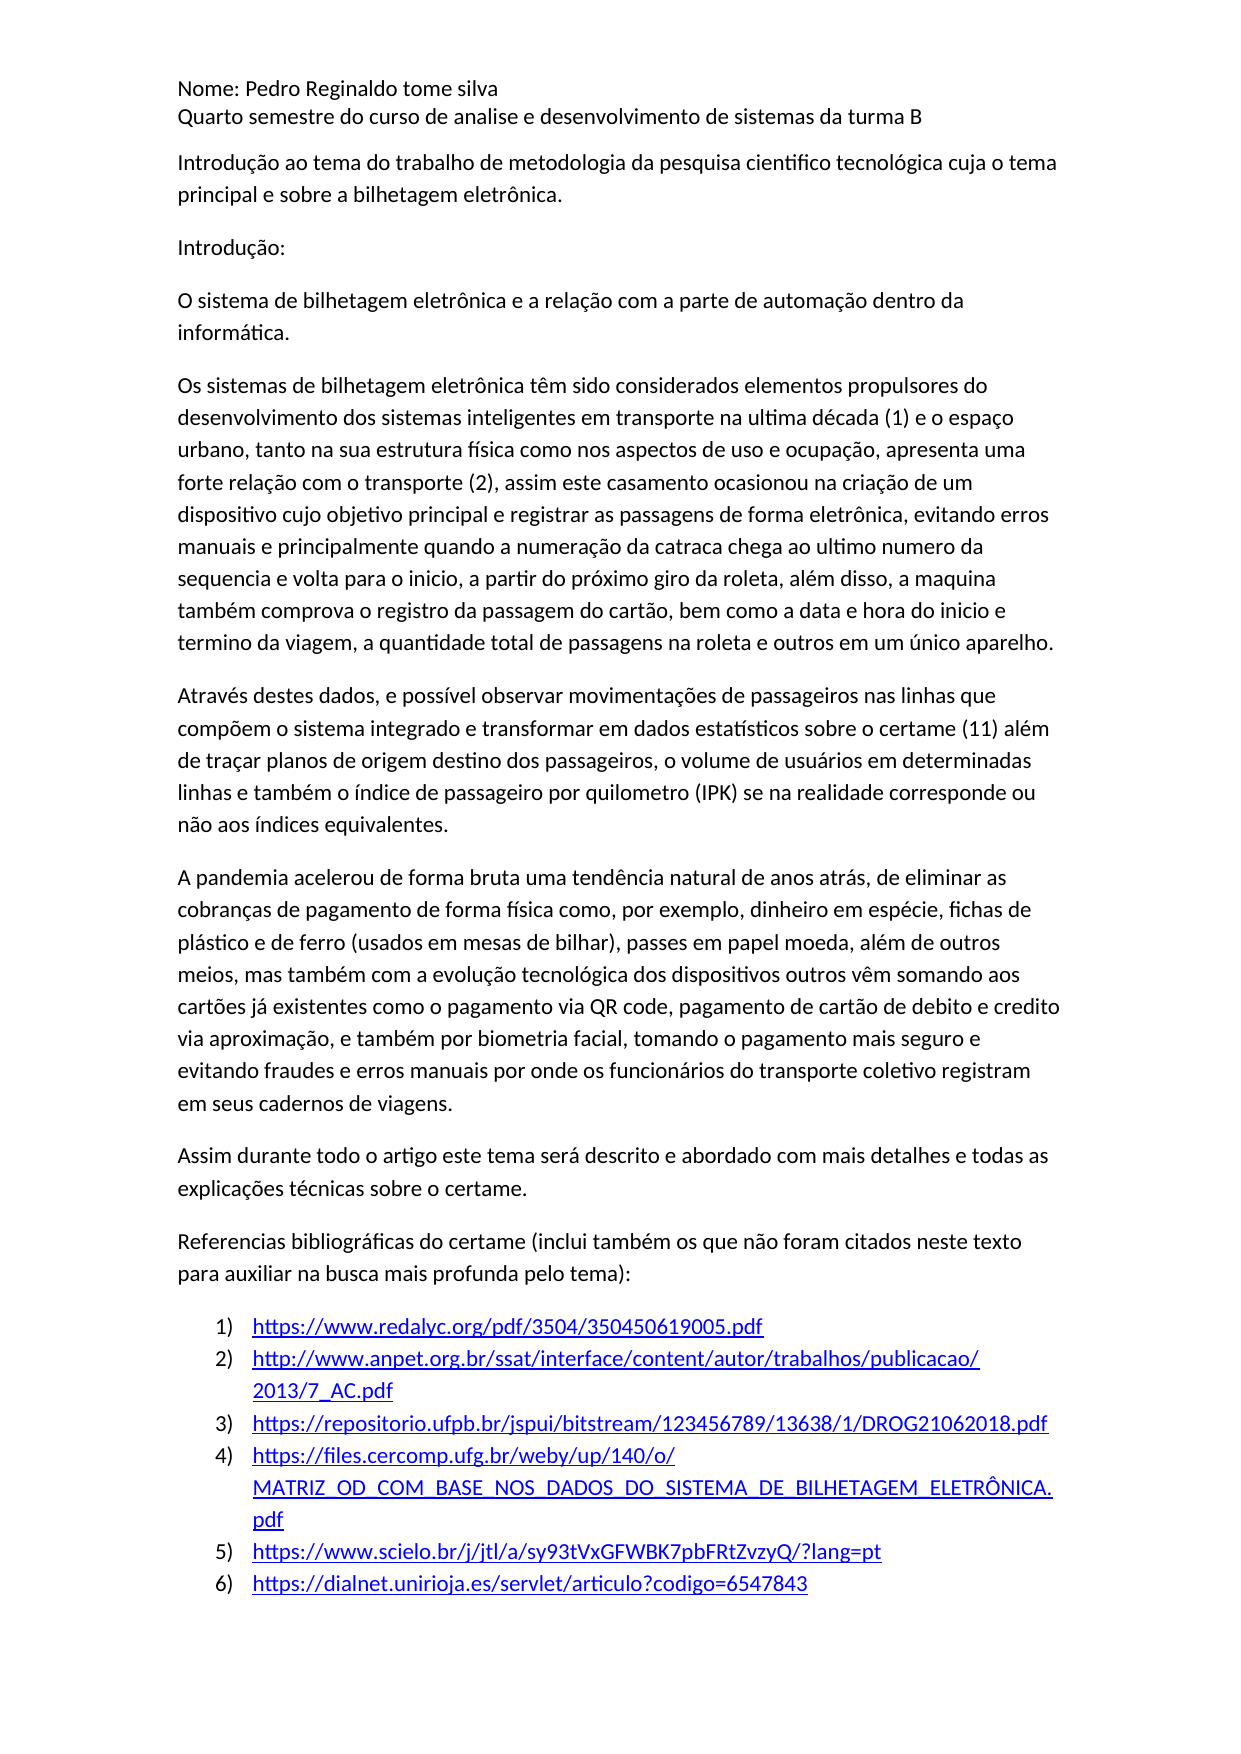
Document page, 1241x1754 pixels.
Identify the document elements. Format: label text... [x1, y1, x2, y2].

list https://www.scielo.br/j/jtl/a/sy93tVxGFWBK7pbFRtZvzyQ/?lang=pt [215, 1537, 1063, 1565]
text Introdução ao tema do trabalho de metodologia da pesquisa cientifico tecnológica cuja o tema principal e sobre a bilhetagem eletrônica. [177, 148, 1063, 208]
list https://www.redalyc.org/pdf/3504/350450619005.pdf [215, 1312, 1063, 1340]
text Os sistemas de bilhetagem eletrônica têm sido considerados elementos propulsores do desenvolvimento dos sistemas inteligentes em transporte na ultima década (1) e o espaço urbano, tanto na sua estrutura física como nos aspectos de uso e ocupação, apresenta uma forte relação com o transporte (2), assim este casamento ocasionou na criação de um dispositivo cujo objetivo principal e registrar as passagens de forma eletrônica, evitando erros manuais e principalmente quando a numeração da catraca chega ao ultimo numero da sequencia e volta para o inicio, a partir do próximo giro da roleta, além disso, a maquina também comprova o registro da passagem do cartão, bem como a data e hora do inicio e termino da viagem, a quantidade total de passagens na roleta e outros em um único aparelho. [177, 371, 1063, 657]
text Referencias bibliográficas do certame (inclui também os que não foram citados neste texto para auxiliar na busca mais profunda pelo tema): [177, 1227, 1063, 1287]
list https://repositorio.ufpb.br/jspui/bitstream/123456789/13638/1/DROG21062018.pdf [215, 1409, 1063, 1437]
text O sistema de bilhetagem eletrônica e a relação com a parte de automação dentro da informática. [177, 286, 1063, 346]
text Através destes dados, e possível observar movimentações de passageiros nas linhas que compõem o sistema integrado e transformar em dados estatísticos sobre o certame (11) além de traçar planos de origem destino dos passageiros, o volume de usuários em determinadas linhas e também o índice de passageiro por quilometro (IPK) se na realidade corresponde ou não aos índices equivalentes. [177, 682, 1063, 838]
list https://dialnet.unirioja.es/servlet/articulo?codigo=6547843 [215, 1569, 1063, 1598]
list https://files.cercomp.ufg.br/weby/up/140/o/MATRIZ_OD_COM_BASE_NOS_DADOS_DO_SISTEMA_DE_BILHETAGEM_ELETRÔNICA.pdf [215, 1441, 1063, 1533]
text A pandemia acelerou de forma bruta uma tendência natural de anos atrás, de eliminar as cobranças de pagamento de forma física como, por exemplo, dinheiro em espécie, fichas de plástico e de ferro (usados em mesas de bilhar), passes em papel moeda, além de outros meios, mas também com a evolução tecnológica dos dispositivos outros vêm somando aos cartões já existentes como o pagamento via QR code, pagamento de cartão de debito e credito via aproximação, e também por biometria facial, tomando o pagamento mais seguro e evitando fraudes e erros manuais por onde os funcionários do transporte coletivo registram em seus cadernos de viagens. [177, 863, 1063, 1117]
list http://www.anpet.org.br/ssat/interface/content/autor/trabalhos/publicacao/2013/7_AC.pdf [215, 1344, 1063, 1404]
text Introdução: [177, 233, 1063, 261]
text Assim durante todo o artigo este tema será descrito e abordado com mais detalhes e todas as explicações técnicas sobre o certame. [177, 1142, 1063, 1202]
